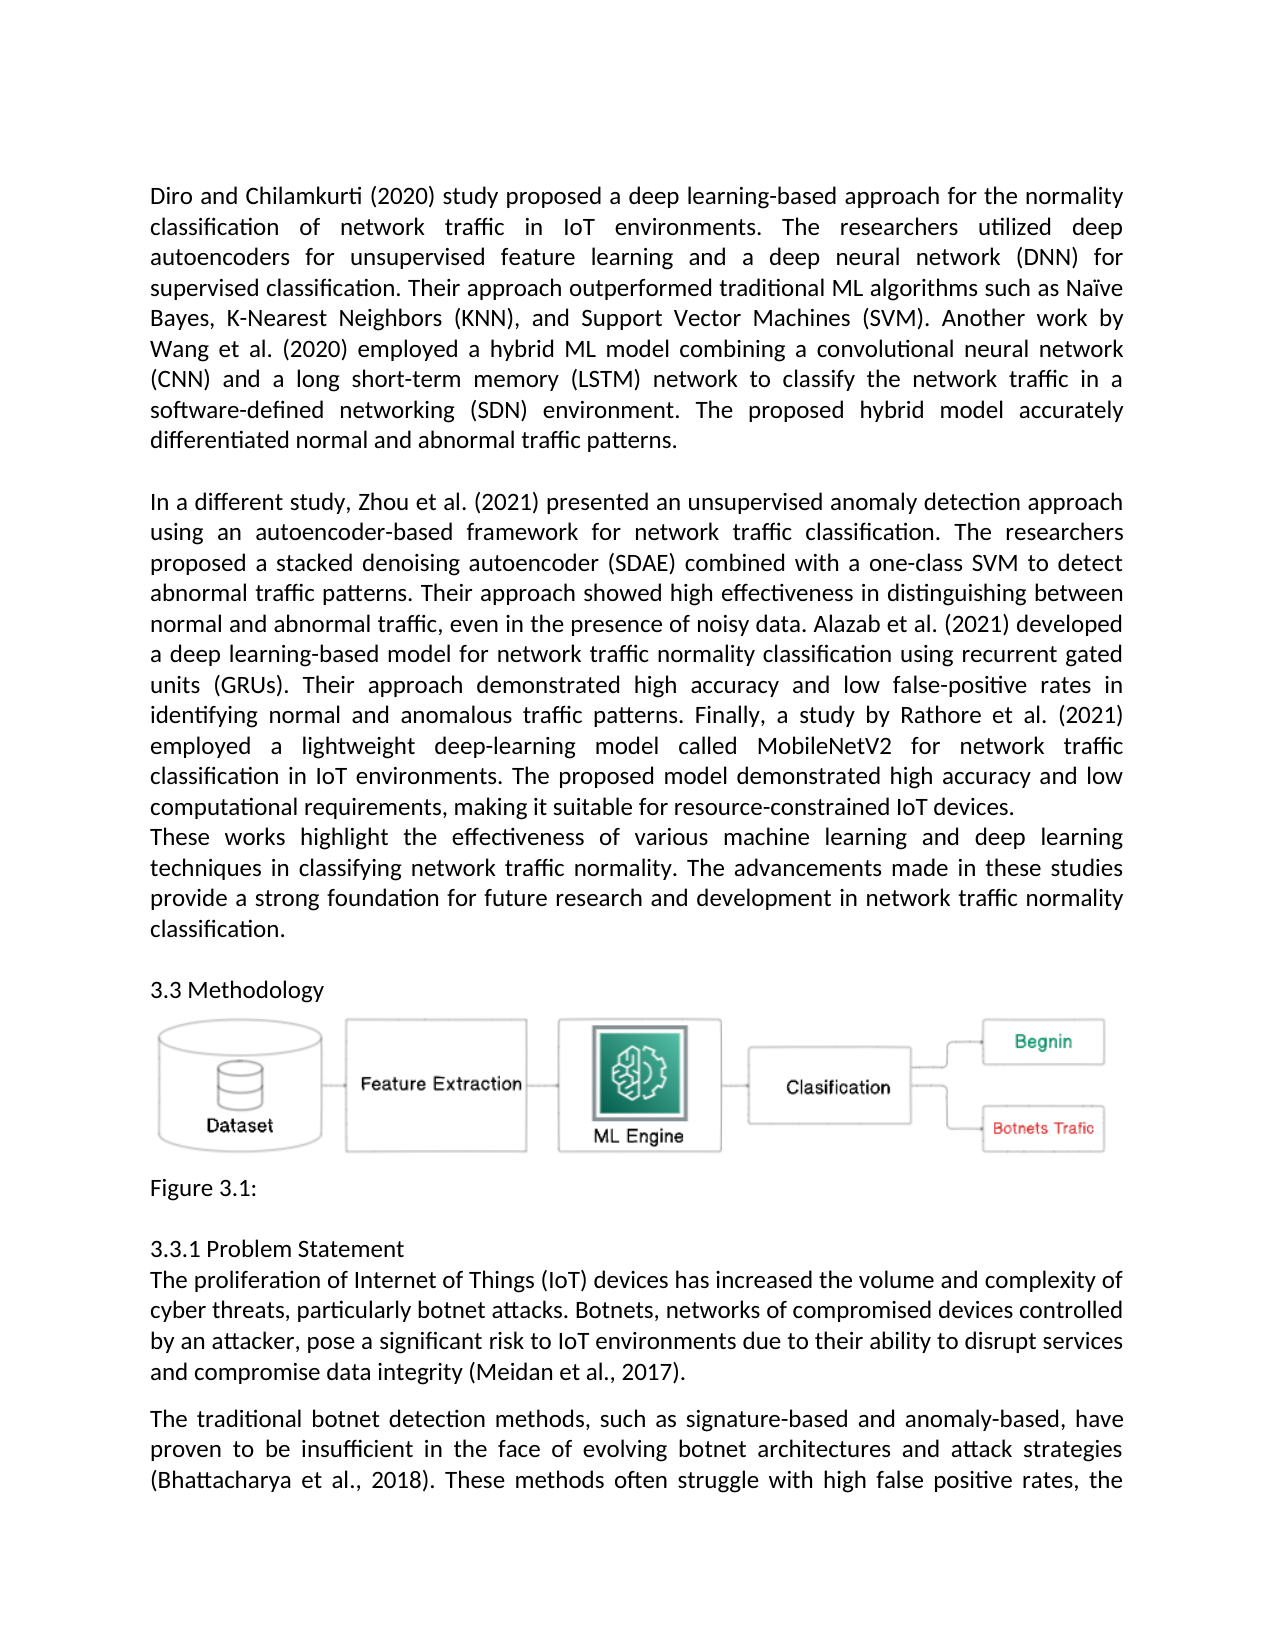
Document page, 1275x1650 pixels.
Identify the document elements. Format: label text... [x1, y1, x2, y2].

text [150, 1403, 1125, 1494]
text The proliferation of Internet of Things (IoT) devices has increased the volume and complexity of cyber threats, particularly botnet attacks. Botnets, networks of compromised devices controlled by an attacker, pose a significant risk to IoT environments due to their ability to disrupt services and compromise data integrity (Meidan et al., 2017). [150, 1264, 1125, 1386]
text These works highlight the effectiveness of various machine learning and deep learning techniques in classifying network traffic normality. The advancements made in these studies provide a strong foundation for future research and development in network traffic normality classification. [150, 821, 1125, 943]
text 3.3.1 Problem Statement [150, 1233, 1125, 1264]
text In a different study, Zhou et al. (2021) presented an unsupervised anomaly detection approach using an autoencoder-based framework for network traffic classification. The researchers proposed a stacked denoising autoencoder (SDAE) combined with a one-class SVM to detect abnormal traffic patterns. Their approach showed high effectiveness in distinguishing between normal and abnormal traffic, even in the presence of noisy data. Alazab et al. (2021) developed a deep learning-based model for network traffic normality classification using recurrent gated units (GRUs). Their approach demonstrated high accuracy and low false-positive rates in identifying normal and anomalous traffic patterns. Finally, a study by Rathore et al. (2021) employed a lightweight deep-learning model called MobileNetV2 for network traffic classification in IoT environments. The proposed model demonstrated high accuracy and low computational requirements, making it suitable for resource-constrained IoT devices. [150, 486, 1125, 821]
text Diro and Chilamkurti (2020) study proposed a deep learning-based approach for the normality classification of network traffic in IoT environments. The researchers utilized deep autoencoders for unsupervised feature learning and a deep neural network (DNN) for supervised classification. Their approach outperformed traditional ML algorithms such as Naïve Bayes, K-Nearest Neighbors (KNN), and Support Vector Machines (SVM). Another work by Wang et al. (2020) employed a hybrid ML model combining a convolutional neural network (CNN) and a long short-term memory (LSTM) network to classify the network traffic in a software-defined networking (SDN) environment. The proposed hybrid model accurately differentiated normal and abnormal traffic patterns. [150, 181, 1125, 455]
subtitle 3.3 Methodology [150, 974, 1125, 1004]
text Figure 3.1: [150, 1173, 1125, 1203]
